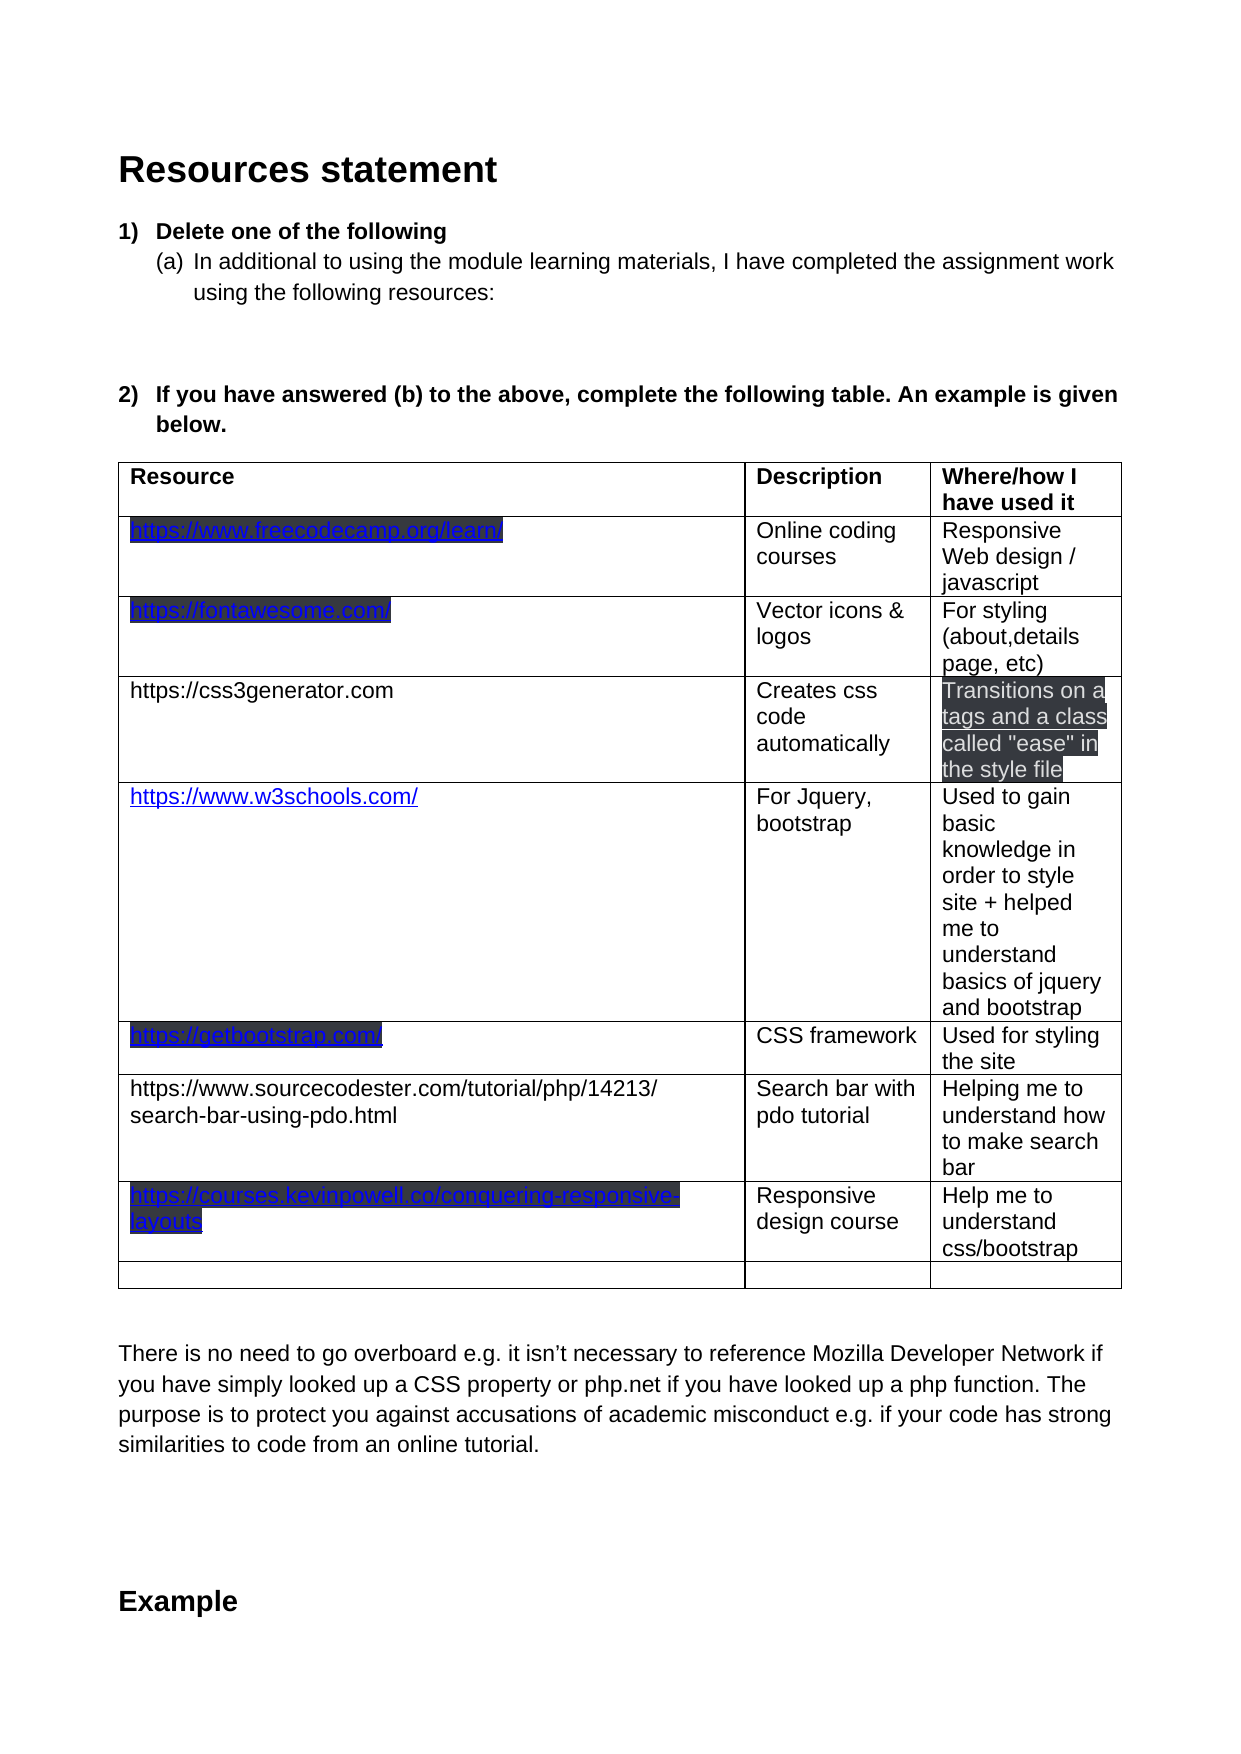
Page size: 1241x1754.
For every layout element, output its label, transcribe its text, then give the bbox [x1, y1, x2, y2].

table_cell For styling (about,details page, etc) [931, 597, 1121, 676]
table_cell https://getbootstrap.com/ [119, 1022, 744, 1074]
table_header Resource [119, 463, 744, 516]
table_cell [119, 1262, 744, 1288]
table_cell https://css3generator.com [119, 677, 744, 782]
table_header Where/how I have used it [931, 463, 1121, 516]
table_cell Used to gain basic knowledge in order to style site + helped me to understand basics of jquery and bootstrap [931, 783, 1121, 1021]
table_cell Creates css code automatically [746, 677, 930, 782]
text Example [118, 1584, 1122, 1618]
table_cell Used for styling the site [931, 1022, 1121, 1074]
table_cell [746, 1262, 930, 1288]
list Delete one of the following [118, 218, 1122, 244]
table_cell CSS framework [746, 1022, 930, 1074]
table_cell Online coding courses [746, 517, 930, 596]
table_cell For Jquery, bootstrap [746, 783, 930, 1021]
table_cell Help me to understand css/bootstrap [931, 1182, 1121, 1261]
table_cell https://courses.kevinpowell.co/conquering-responsive-layouts [119, 1182, 744, 1261]
list If you have answered (b) to the above, complete the following table. An example is given below. [118, 381, 1122, 437]
table_cell https://www.sourcecodester.com/tutorial/php/14213/search-bar-using-pdo.html [119, 1075, 744, 1181]
table_cell Helping me to understand how to make search bar [931, 1075, 1121, 1181]
table_cell https://www.freecodecamp.org/learn/ [119, 517, 744, 596]
table_cell [931, 1262, 1121, 1288]
table_cell Search bar with pdo tutorial [746, 1075, 930, 1181]
table_cell Responsive Web design / javascript [931, 517, 1121, 596]
table_cell Vector icons & logos [746, 597, 930, 676]
table_cell https://fontawesome.com/ [119, 597, 744, 676]
table_cell Responsive design course [746, 1182, 930, 1261]
table_header Description [746, 463, 930, 516]
table_cell Transitions on a tags and a class called "ease" in the style file [931, 677, 1121, 782]
text There is no need to go overboard e.g. it isn’t necessary to reference Mozilla Developer Network if you have simply looked up a CSS property or php.net if you have looked up a php function. The purpose is to protect you against accusations of academic misconduct e.g. if your code has strong similarities to code from an online tutorial. [118, 1340, 1122, 1457]
text Resources statement [118, 148, 1122, 191]
table_cell https://www.w3schools.com/ [119, 783, 744, 1021]
list In additional to using the module learning materials, I have completed the assignment work using the following resources: [156, 248, 1122, 305]
